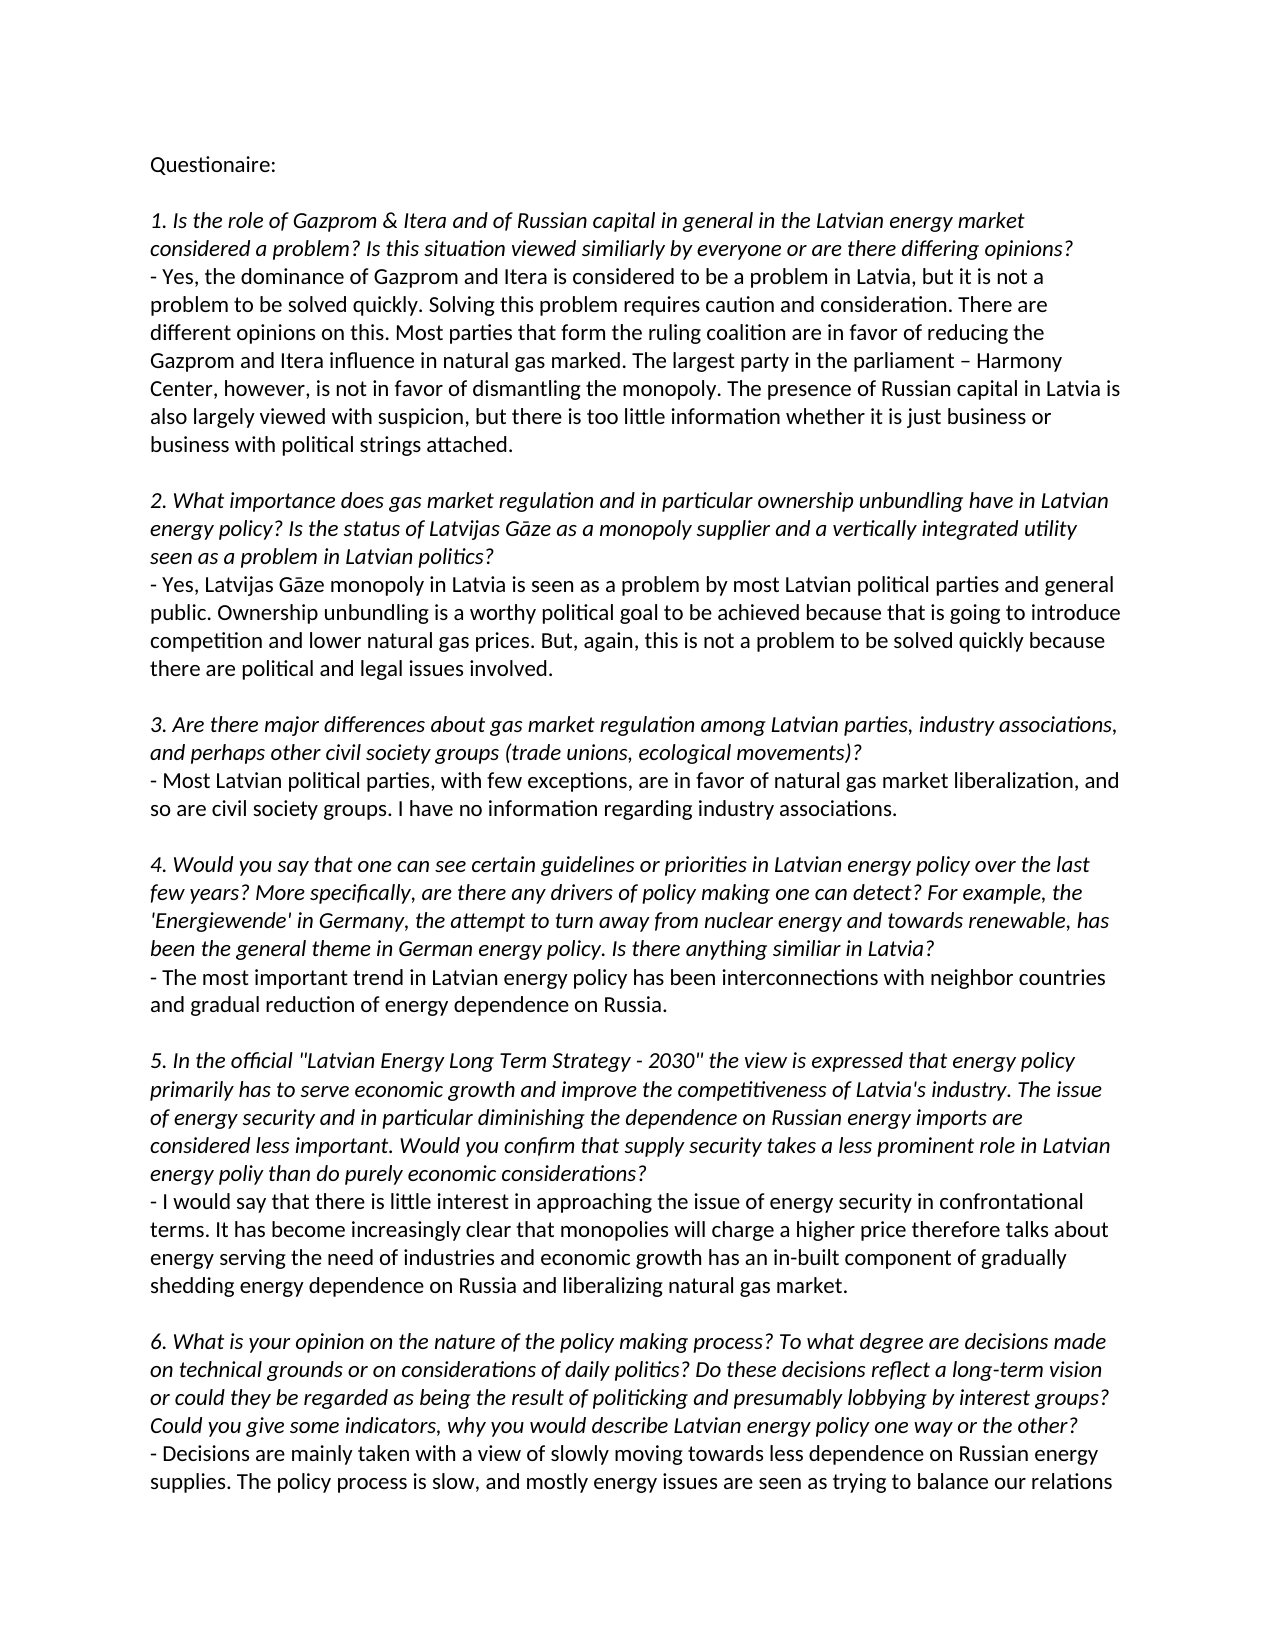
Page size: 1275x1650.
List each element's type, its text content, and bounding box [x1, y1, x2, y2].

text - I would say that there is little interest in approaching the issue of energy security in confrontational terms. It has become increasingly clear that monopolies will charge a higher price therefore talks about energy serving the need of industries and economic growth has an in-built component of gradually shedding energy dependence on Russia and liberalizing natural gas market. [150, 1187, 1125, 1299]
text 5. In the official "Latvian Energy Long Term Strategy - 2030" the view is expressed that energy policy primarily has to serve economic growth and improve the competitiveness of Latvia's industry. The issue of energy security and in particular diminishing the dependence on Russian energy imports are considered less important. Would you confirm that supply security takes a less prominent role in Latvian energy poliy than do purely economic considerations? [150, 1047, 1125, 1187]
text 4. Would you say that one can see certain guidelines or priorities in Latvian energy policy over the last few years? More specifically, are there any drivers of policy making one can detect? For example, the 'Energiewende' in Germany, the attempt to turn away from nuclear energy and towards renewable, has been the general theme in German energy policy. Is there anything similiar in Latvia? [150, 851, 1125, 963]
text 2. What importance does gas market regulation and in particular ownership unbundling have in Latvian energy policy? Is the status of Latvijas Gāze as a monopoly supplier and a vertically integrated utility seen as a problem in Latvian politics? [150, 486, 1125, 570]
text 3. Are there major differences about gas market regulation among Latvian parties, industry associations, and perhaps other civil society groups (trade unions, ecological movements)? [150, 710, 1125, 766]
text - The most important trend in Latvian energy policy has been interconnections with neighbor countries and gradual reduction of energy dependence on Russia. [150, 963, 1125, 1019]
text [150, 1439, 1125, 1495]
text - Yes, Latvijas Gāze monopoly in Latvia is seen as a problem by most Latvian political parties and general public. Ownership unbundling is a worthy political goal to be achieved because that is going to introduce competition and lower natural gas prices. But, again, this is not a problem to be solved quickly because there are political and legal issues involved. [150, 570, 1125, 682]
text - Yes, the dominance of Gazprom and Itera is considered to be a problem in Latvia, but it is not a problem to be solved quickly. Solving this problem requires caution and consideration. There are different opinions on this. Most parties that form the ruling coalition are in favor of reducing the Gazprom and Itera influence in natural gas marked. The largest party in the parliament – Harmony Center, however, is not in favor of dismantling the monopoly. The presence of Russian capital in Latvia is also largely viewed with suspicion, but there is too little information whether it is just business or business with political strings attached. [150, 262, 1125, 458]
text 1. Is the role of Gazprom & Itera and of Russian capital in general in the Latvian energy market considered a problem? Is this situation viewed similiarly by everyone or are there differing opinions? [150, 206, 1125, 262]
text - Most Latvian political parties, with few exceptions, are in favor of natural gas market liberalization, and so are civil society groups. I have no information regarding industry associations. [150, 766, 1125, 822]
text Questionaire: [150, 150, 1125, 178]
text 6. What is your opinion on the nature of the policy making process? To what degree are decisions made on technical grounds or on considerations of daily politics? Do these decisions reflect a long-term vision or could they be regarded as being the result of politicking and presumably lobbying by interest groups? Could you give some indicators, why you would describe Latvian energy policy one way or the other? [150, 1327, 1125, 1439]
